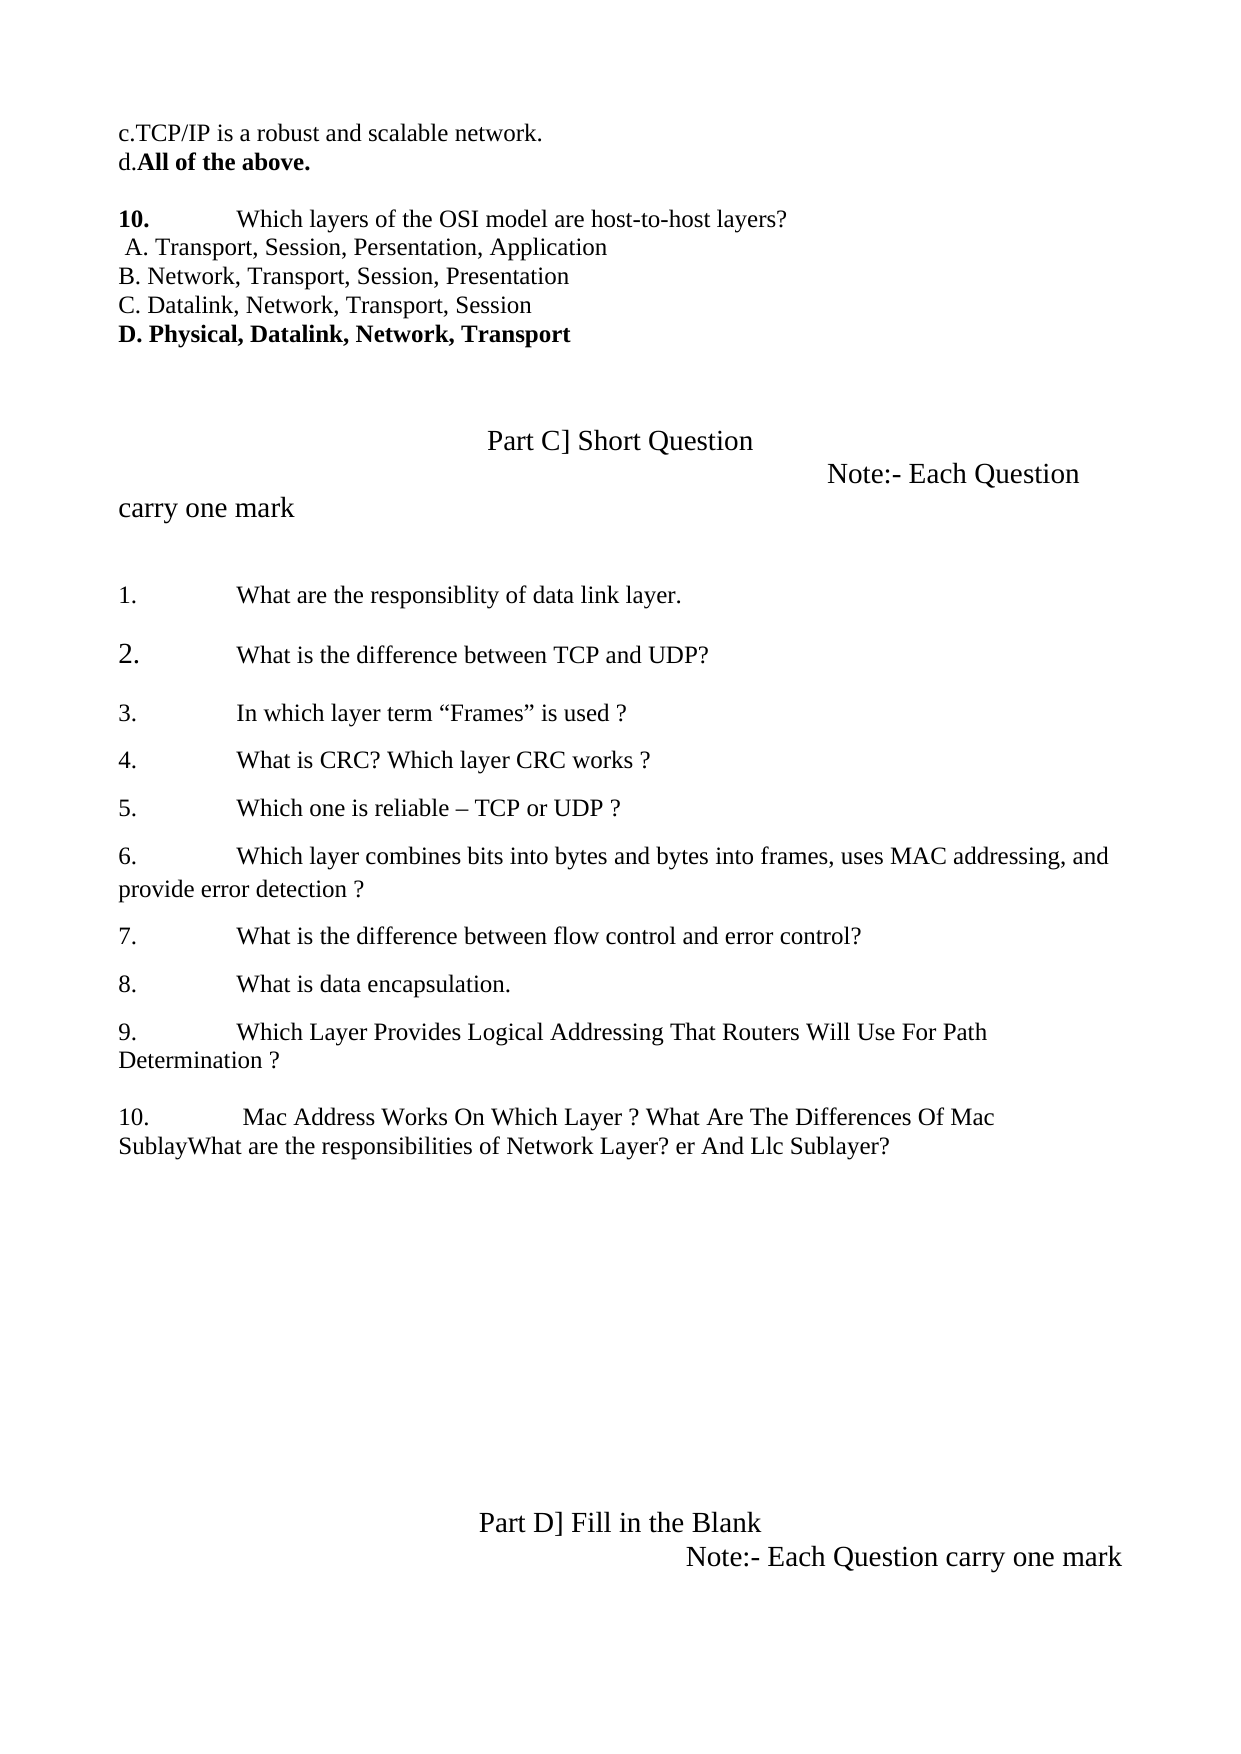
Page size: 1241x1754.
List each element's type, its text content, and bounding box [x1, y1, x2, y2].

text 4. What is CRC? Which layer CRC works ? [118, 746, 1122, 774]
text 2. What is the difference between TCP and UDP? [118, 636, 1122, 670]
text D. Physical, Datalink, Network, Transport [118, 319, 1122, 347]
text 5. Which one is reliable – TCP or UDP ? [118, 793, 1122, 822]
text 10. Which layers of the OSI model are host-to-host layers? [118, 204, 1122, 232]
text 6. Which layer combines bits into bytes and bytes into frames, uses MAC addressing, and provide error detection ? [118, 841, 1122, 903]
text 1. What are the responsiblity of data link layer. [118, 580, 1122, 608]
text 7. What is the difference between flow control and error control? [118, 921, 1122, 950]
text B. Network, Transport, Session, Presentation [118, 261, 1122, 290]
text 10. Mac Address Works On Which Layer ? What Are The Differences Of Mac SublayWhat are the responsibilities of Network Layer? er And Llc Sublayer? [118, 1102, 1122, 1160]
text Part D] Fill in the Blank [118, 1505, 1122, 1539]
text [118, 118, 1122, 176]
text 3. In which layer term “Frames” is used ? [118, 698, 1122, 727]
text Note:- Each Question carry one mark [118, 457, 1122, 524]
text C. Datalink, Network, Transport, Session [118, 290, 1122, 319]
text Part C] Short Question [118, 423, 1122, 457]
text 9. Which Layer Provides Logical Addressing That Routers Will Use For Path Determination ? [118, 1017, 1122, 1074]
text 8. What is data encapsulation. [118, 969, 1122, 998]
text A. Transport, Session, Persentation, Application [118, 232, 1122, 261]
text Note:- Each Question carry one mark [118, 1539, 1122, 1572]
